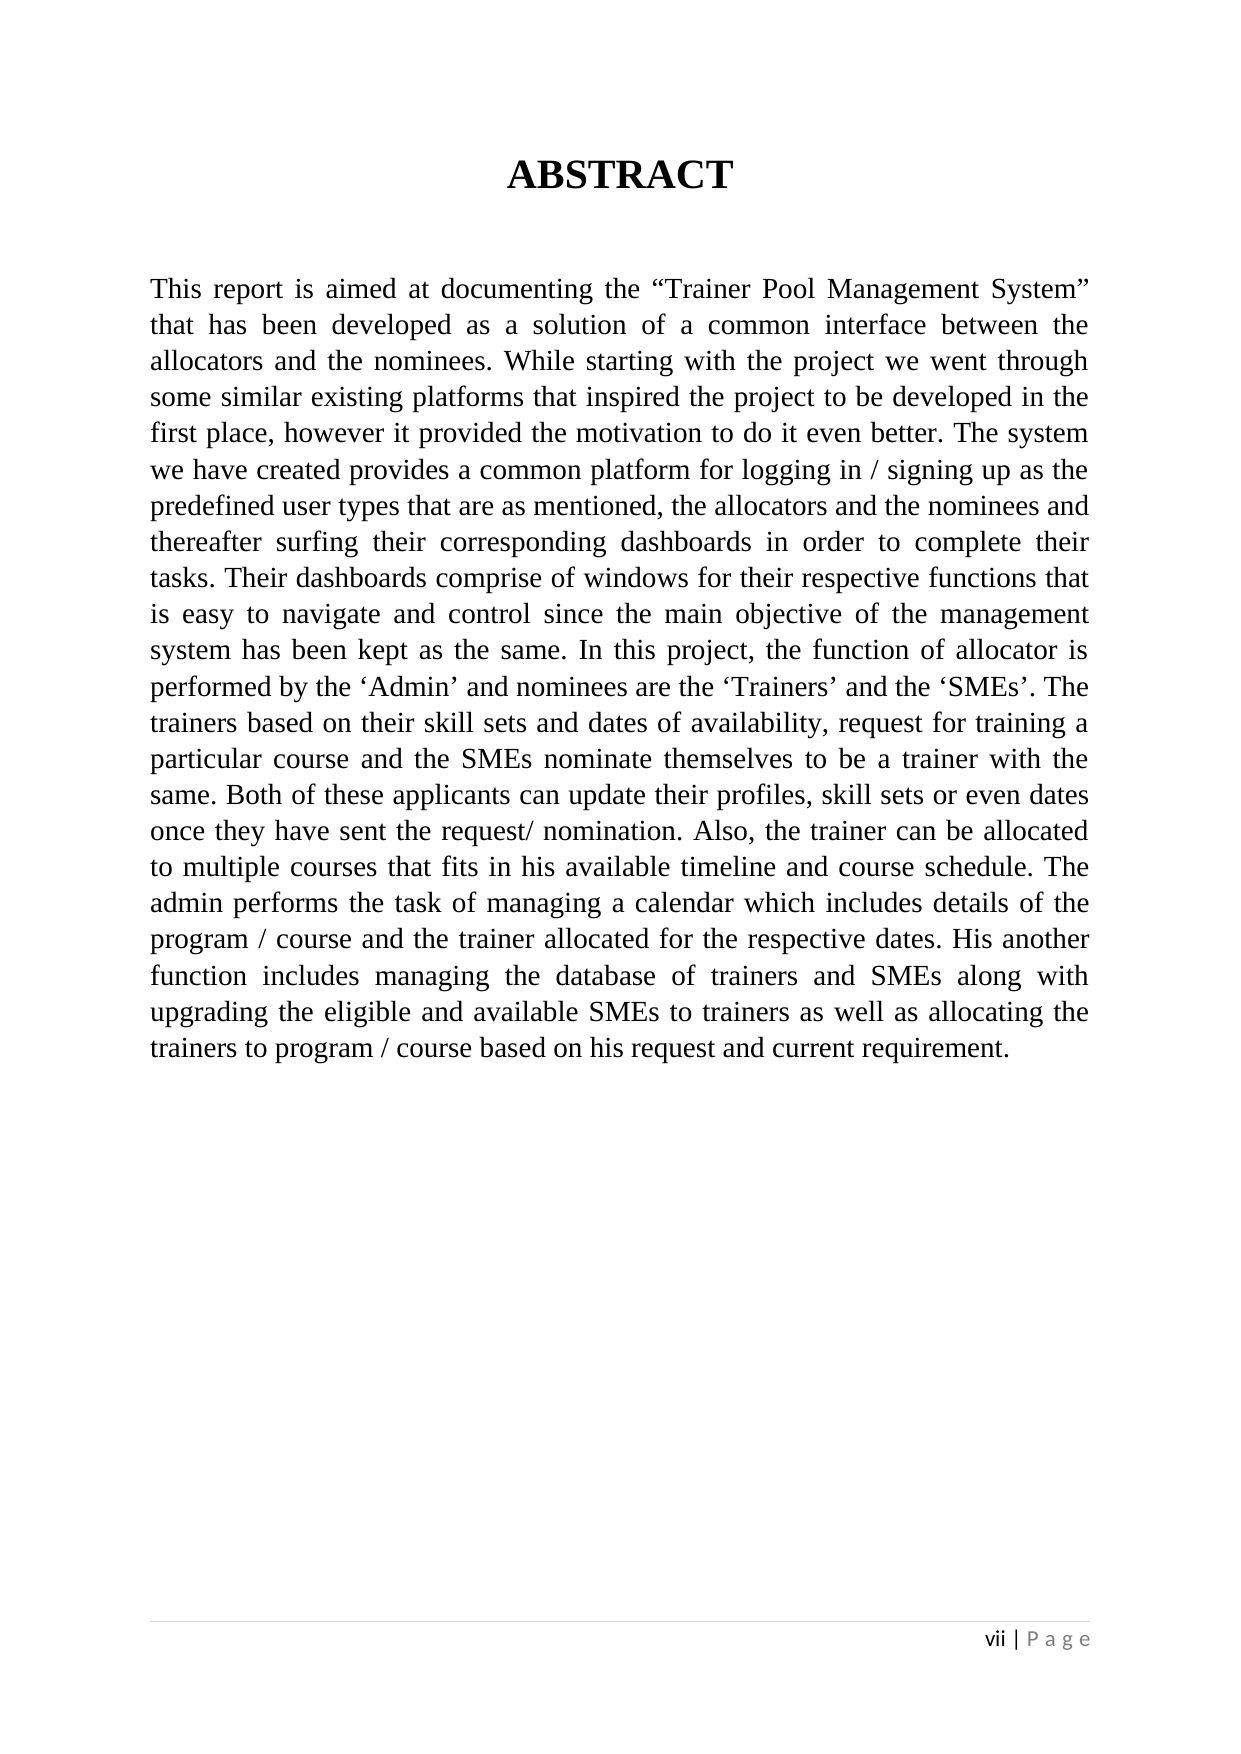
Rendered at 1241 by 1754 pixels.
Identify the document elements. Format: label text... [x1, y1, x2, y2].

text ABSTRACT [150, 150, 1090, 198]
text This report is aimed at documenting the “Trainer Pool Management System” that has been developed as a solution of a common interface between the allocators and the nominees. While starting with the project we went through some similar existing platforms that inspired the project to be developed in the first place, however it provided the motivation to do it even better. The system we have created provides a common platform for logging in / signing up as the predefined user types that are as mentioned, the allocators and the nominees and thereafter surfing their corresponding dashboards in order to complete their tasks. Their dashboards comprise of windows for their respective functions that is easy to navigate and control since the main objective of the management system has been kept as the same. In this project, the function of allocator is performed by the ‘Admin’ and nominees are the ‘Trainers’ and the ‘SMEs’. The trainers based on their skill sets and dates of availability, request for training a particular course and the SMEs nominate themselves to be a trainer with the same. Both of these applicants can update their profiles, skill sets or even dates once they have sent the request/ nomination. Also, the trainer can be allocated to multiple courses that fits in his available timeline and course schedule. The admin performs the task of managing a calendar which includes details of the program / course and the trainer allocated for the respective dates. His another function includes managing the database of trainers and SMEs along with upgrading the eligible and available SMEs to trainers as well as allocating the trainers to program / course based on his request and current requirement. [150, 271, 1090, 1064]
